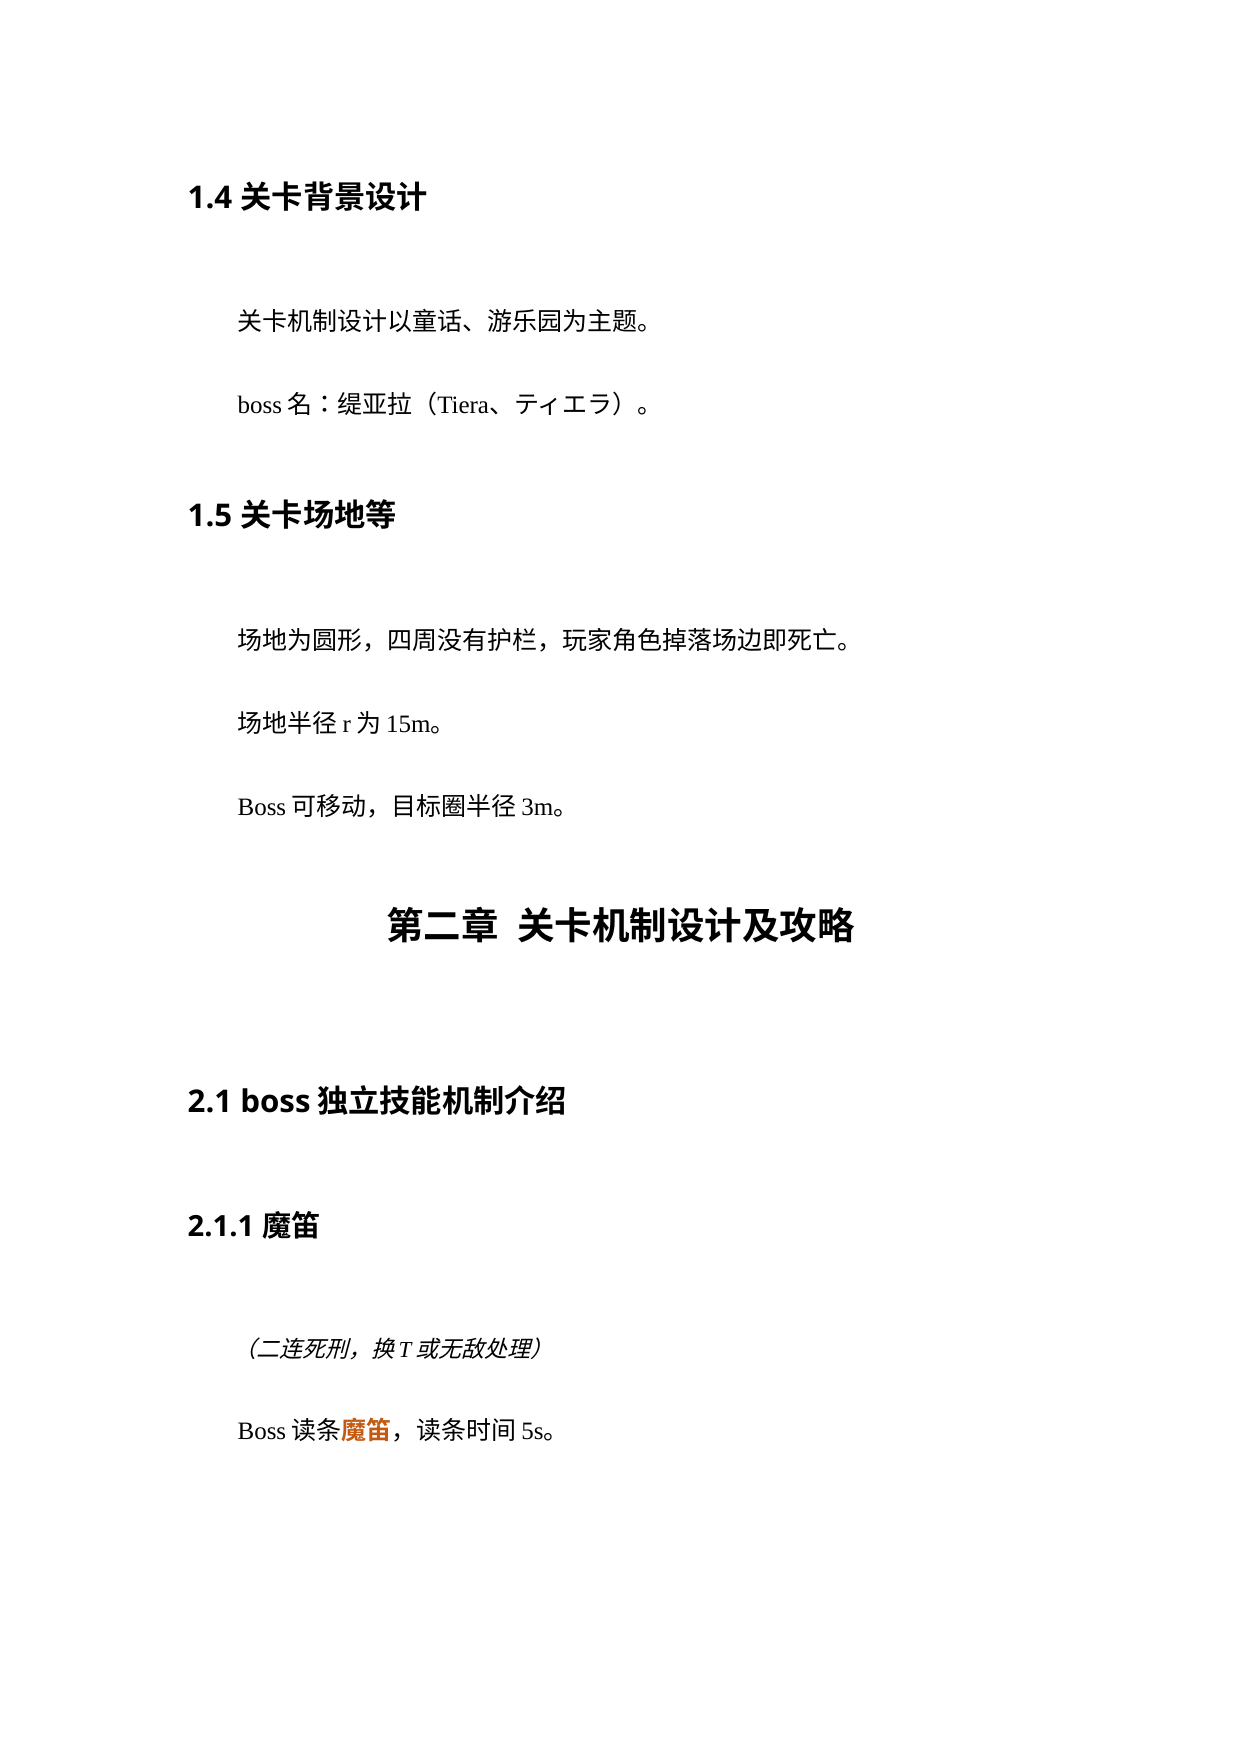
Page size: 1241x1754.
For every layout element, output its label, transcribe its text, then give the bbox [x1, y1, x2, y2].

subtitle 1.4 关卡背景设计 [187, 162, 1053, 227]
subtitle 2.1 boss独立技能机制介绍 [187, 1066, 1053, 1131]
subtitle 关卡机制设计及攻略 [187, 891, 1053, 956]
text Boss可移动，目标圈半径3m。 [187, 772, 1053, 837]
subtitle 2.1.1 魔笛 [187, 1192, 1053, 1257]
text 关卡机制设计以童话、游乐园为主题。 [187, 287, 1053, 352]
text boss名：缇亚拉（Tiera、ティエラ）。 [187, 370, 1053, 435]
subtitle 1.5 关卡场地等 [187, 481, 1053, 546]
text 场地为圆形，四周没有护栏，玩家角色掉落场边即死亡。 [187, 606, 1053, 671]
text Boss读条魔笛，读条时间5s。 [187, 1396, 1053, 1461]
text （二连死刑，换T或无敌处理） [187, 1314, 1053, 1379]
text 场地半径r为15m。 [187, 689, 1053, 754]
